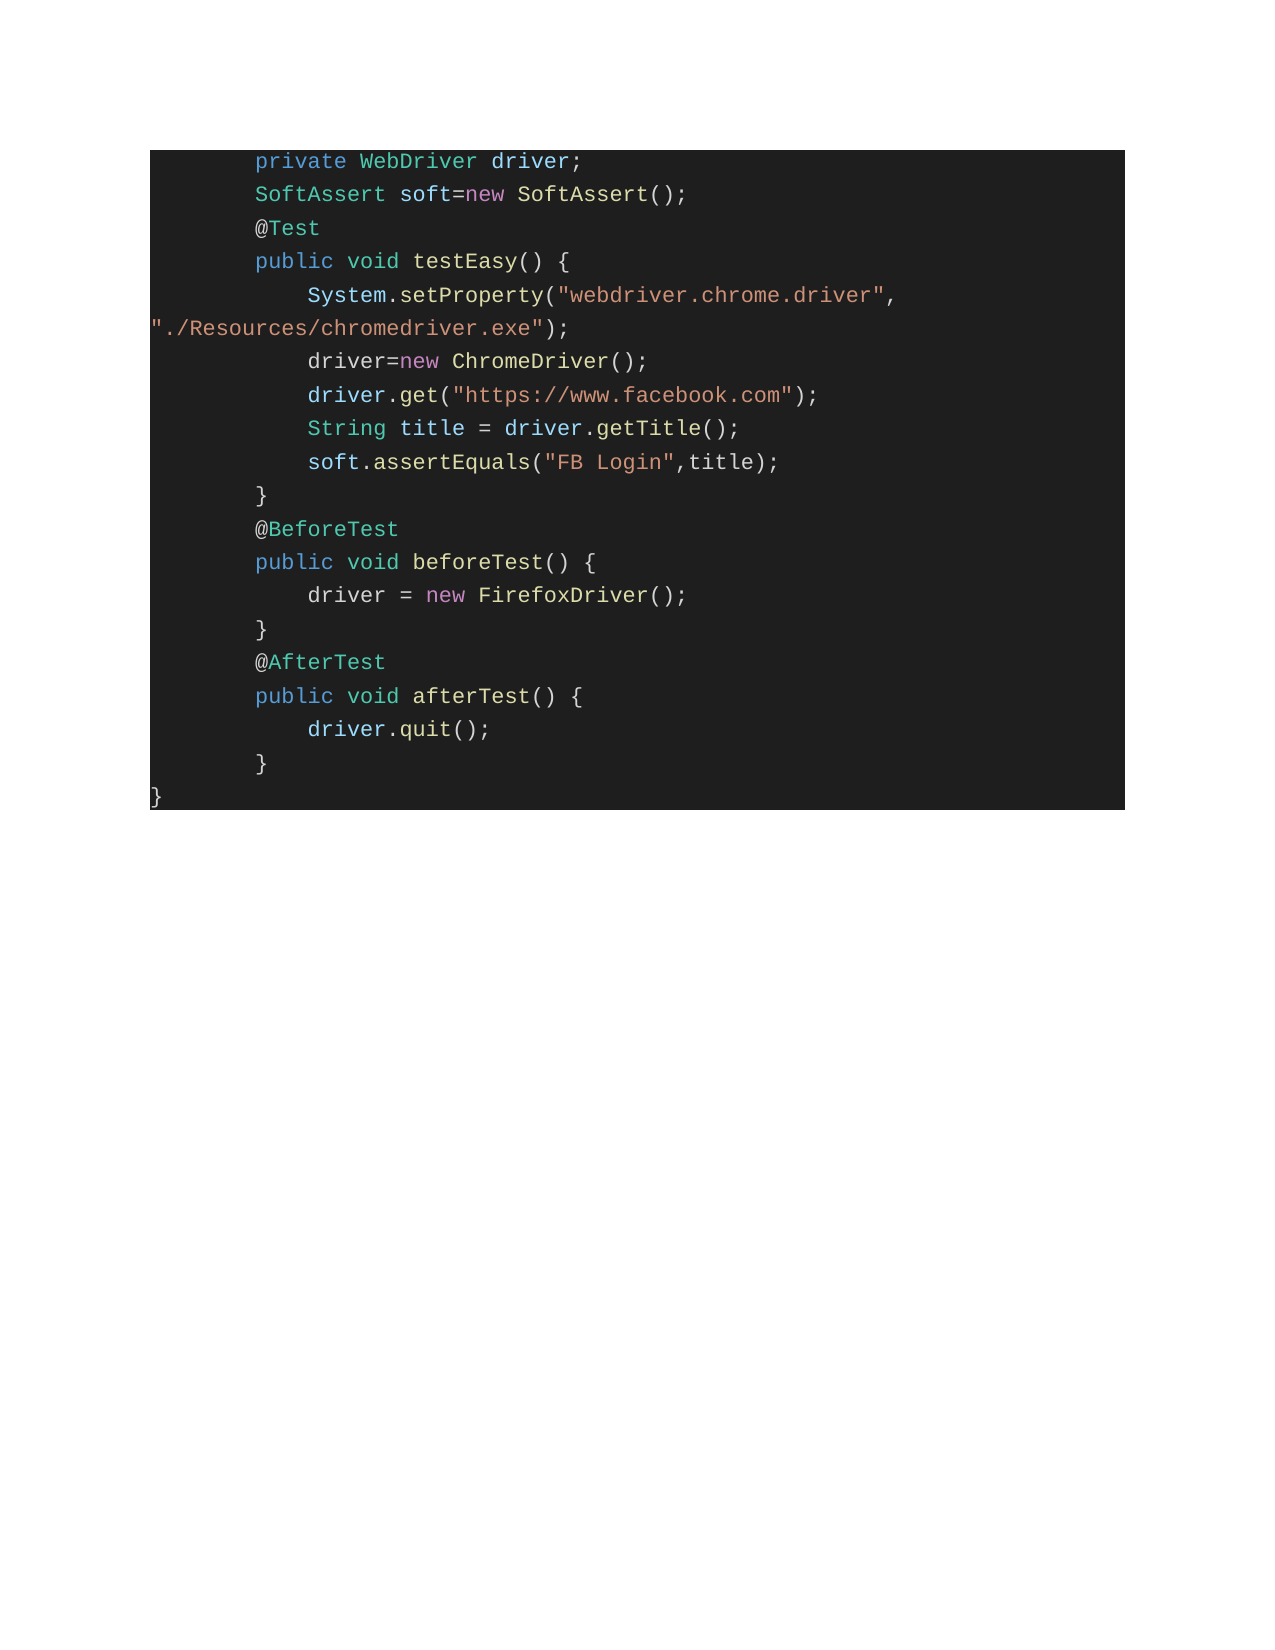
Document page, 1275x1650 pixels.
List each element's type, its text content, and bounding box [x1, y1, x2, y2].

text @AfterTest [150, 652, 1125, 676]
text driver.get("https://www.facebook.com"); [150, 384, 1125, 409]
text System.setProperty("webdriver.chrome.driver", "./Resources/chromedriver.exe"); [150, 284, 1125, 342]
text } [150, 484, 1125, 509]
text private WebDriver driver; [150, 150, 1125, 175]
text public void testEasy() { [150, 250, 1125, 275]
text driver.quit(); [150, 718, 1125, 743]
text soft.assertEquals("FB Login",title); [150, 451, 1125, 476]
text } [150, 785, 1125, 810]
text @BeforeTest [150, 518, 1125, 543]
text public void beforeTest() { [150, 551, 1125, 576]
text } [150, 752, 1125, 777]
text public void afterTest() { [150, 685, 1125, 710]
text } [150, 618, 1125, 643]
text @Test [150, 217, 1125, 242]
text SoftAssert soft=new SoftAssert(); [150, 183, 1125, 208]
text driver = new FirefoxDriver(); [150, 585, 1125, 609]
text String title = driver.getTitle(); [150, 417, 1125, 442]
text driver=new ChromeDriver(); [150, 351, 1125, 375]
